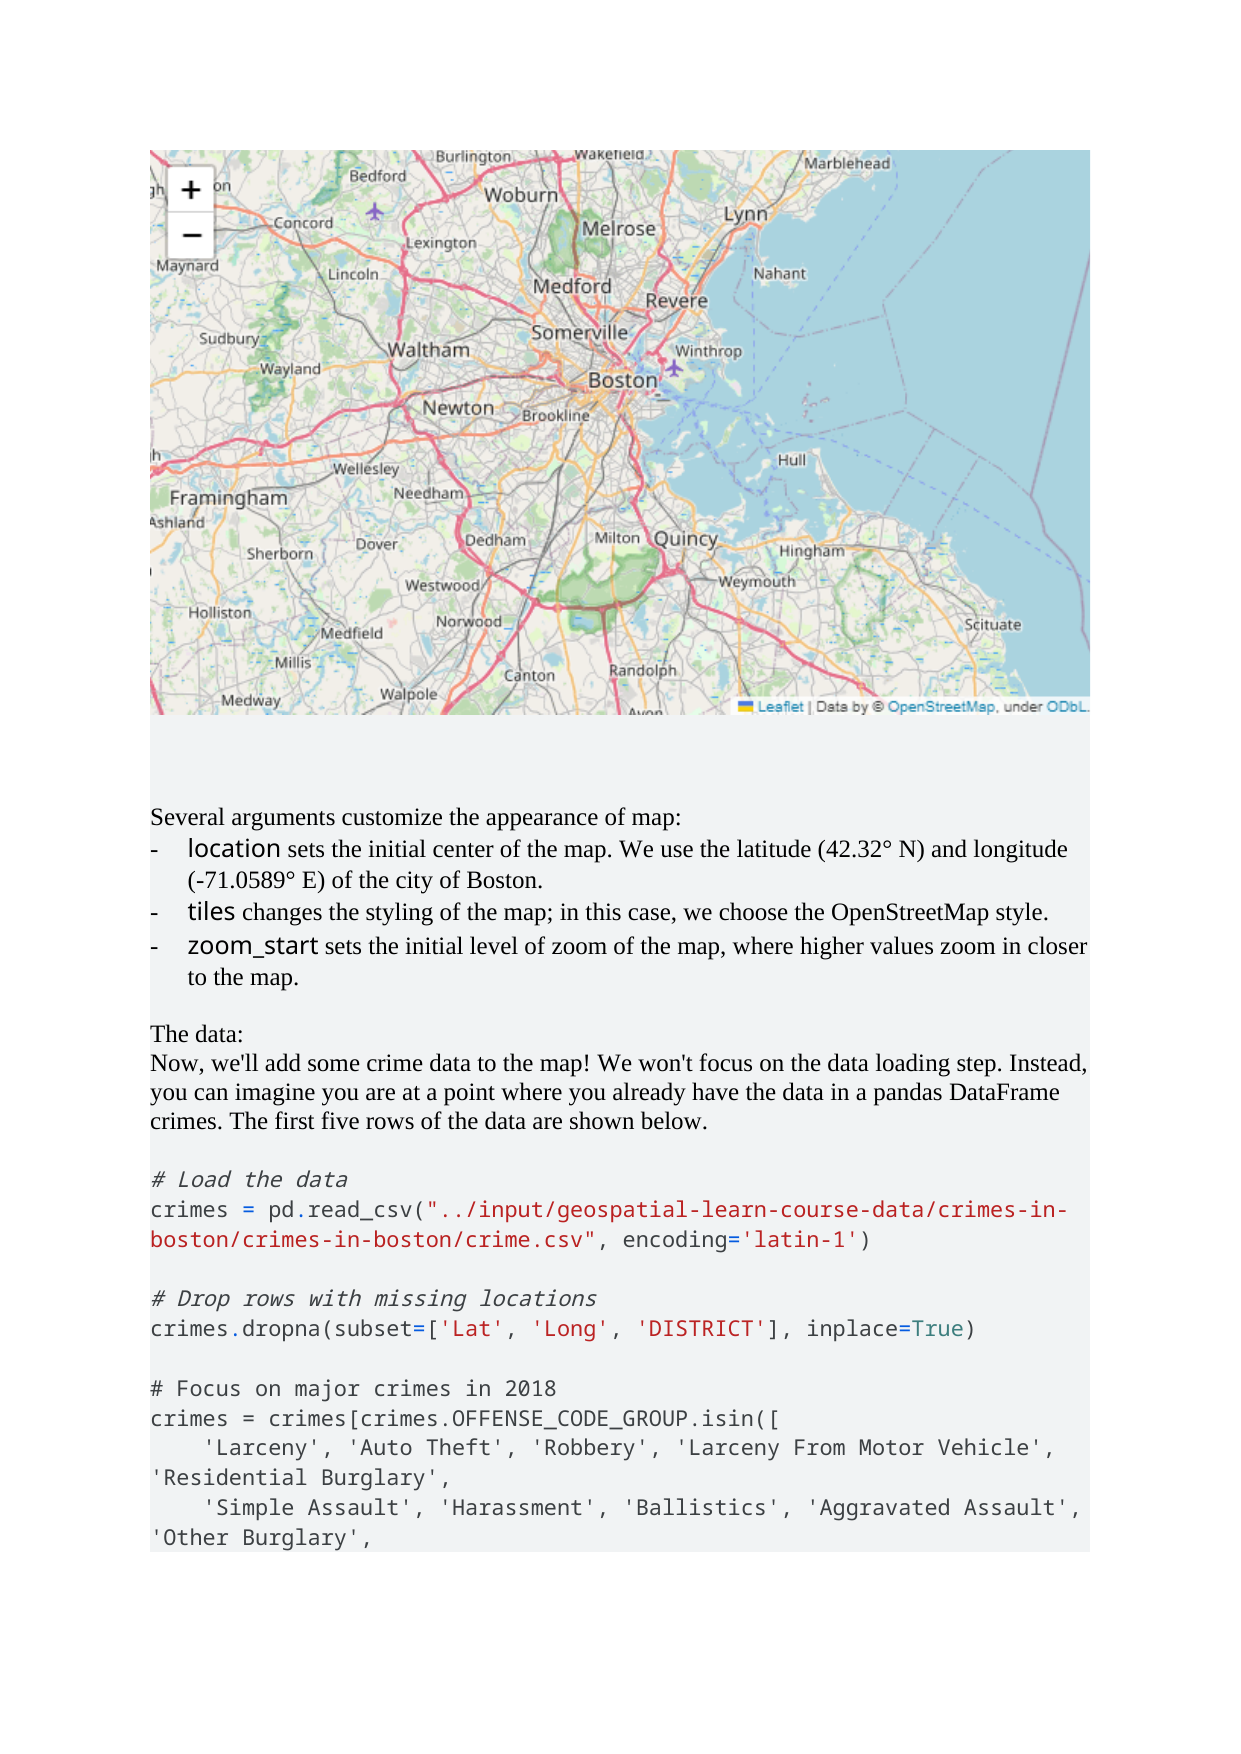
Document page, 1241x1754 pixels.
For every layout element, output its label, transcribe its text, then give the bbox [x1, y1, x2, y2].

picture [150, 150, 1091, 715]
text # Drop rows with missing locations [150, 1283, 1090, 1313]
text 'Larceny', 'Auto Theft', 'Robbery', 'Larceny From Motor Vehicle', 'Residential Burglary', [150, 1432, 1090, 1492]
text crimes.dropna(subset=['Lat', 'Long', 'DISTRICT'], inplace=True) [150, 1313, 1090, 1343]
text crimes = crimes[crimes.OFFENSE_CODE_GROUP.isin([ [150, 1403, 1090, 1432]
text crimes = pd.read_csv("../input/geospatial-learn-course-data/crimes-in-boston/crimes-in-boston/crime.csv", encoding='latin-1') [150, 1194, 1090, 1254]
text Several arguments customize the appearance of map: [150, 802, 1090, 831]
text Now, we'll add some crime data to the map! We won't focus on the data loading step. Instead, you can imagine you are at a point where you already have the data in a pandas DataFrame crimes. The first five rows of the data are shown below. [150, 1048, 1090, 1134]
text # Load the data [150, 1164, 1090, 1194]
text The data: [150, 1019, 1090, 1048]
text 'Simple Assault', 'Harassment', 'Ballistics', 'Aggravated Assault', 'Other Burglary', [150, 1492, 1090, 1552]
list zoom_start sets the initial level of zoom of the map, where higher values zoom in closer to the map. [150, 928, 1090, 991]
list tiles changes the styling of the map; in this case, we choose the OpenStreetMap style. [150, 894, 1090, 928]
list location sets the initial center of the map. We use the latitude (42.32° N) and longitude (-71.0589° E) of the city of Boston. [150, 831, 1090, 894]
text # Focus on major crimes in 2018 [150, 1373, 1090, 1403]
